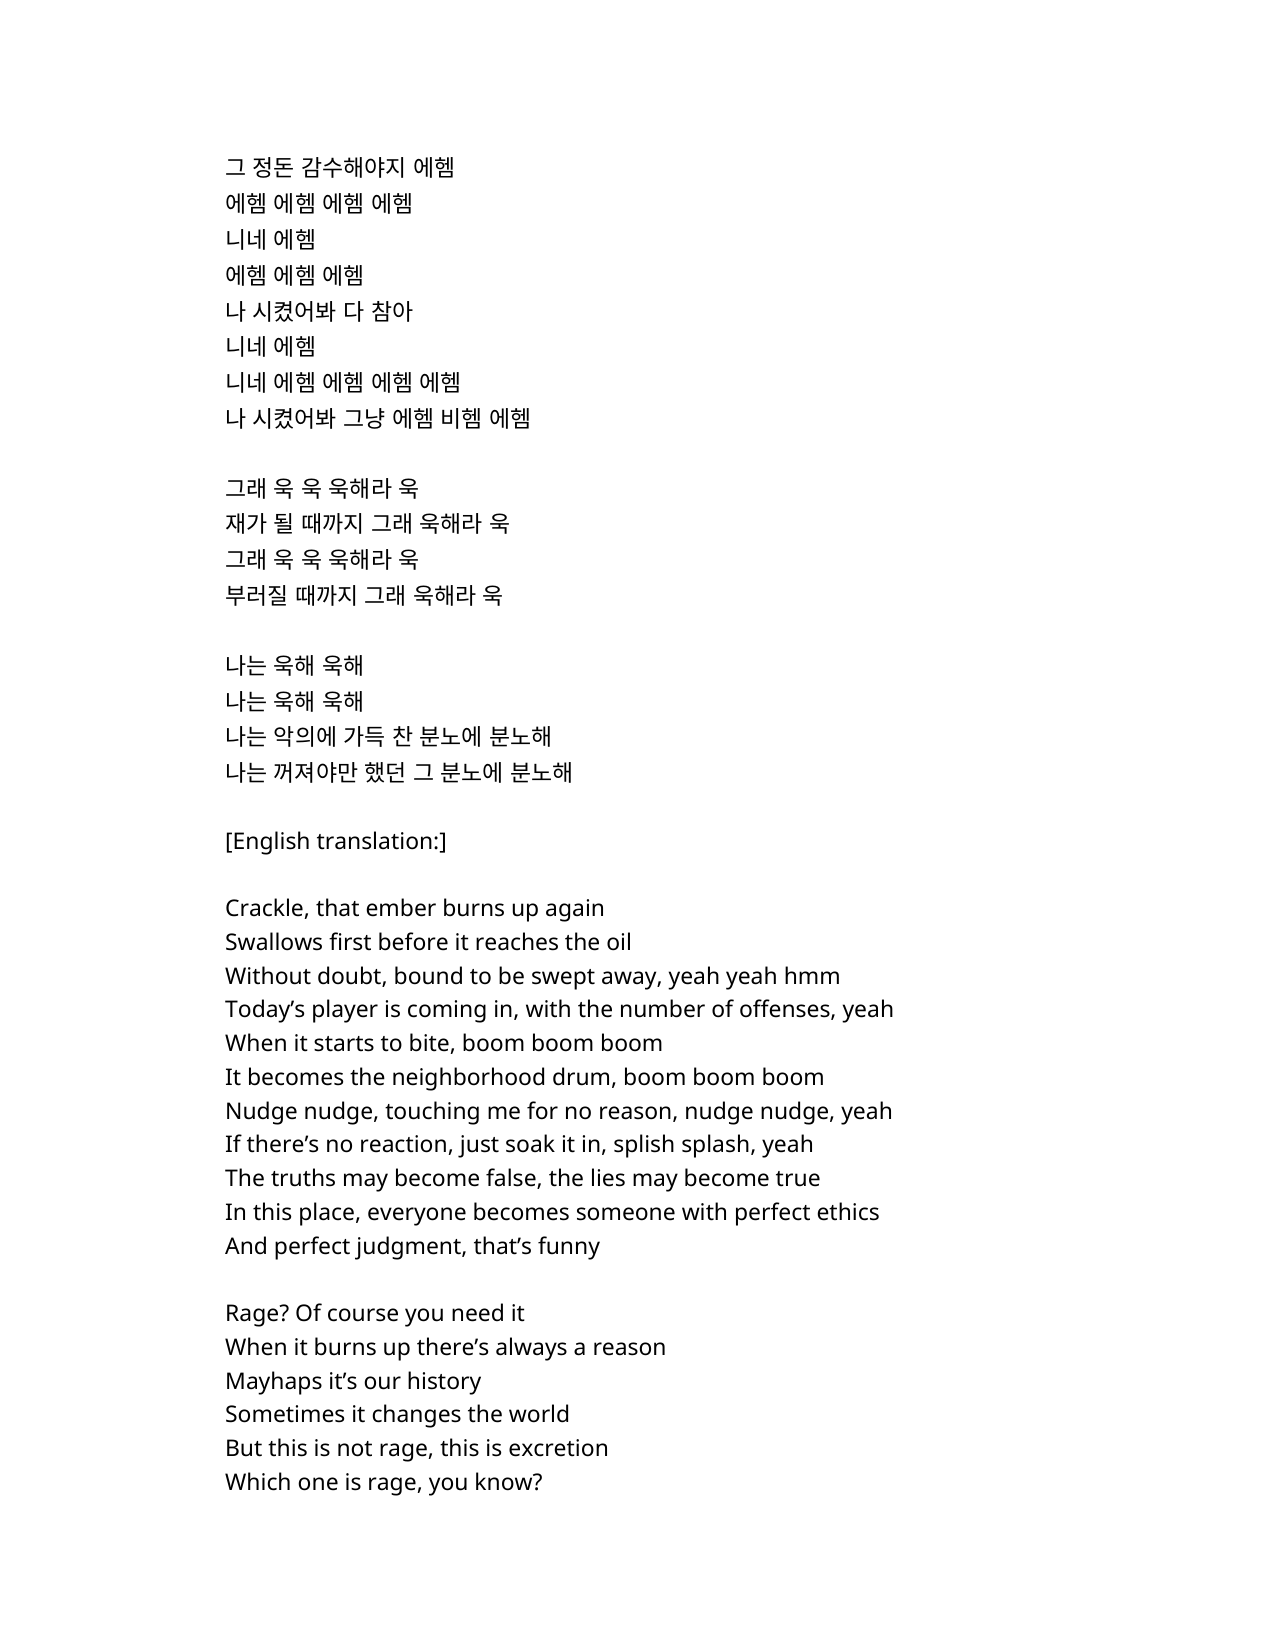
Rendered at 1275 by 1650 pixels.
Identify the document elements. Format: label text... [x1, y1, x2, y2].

list But this is not rage, this is excretion [225, 1432, 1125, 1463]
list If there’s no reaction, just soak it in, splish splash, yeah [225, 1128, 1125, 1159]
list 나 시켰어봐 그냥 에헴 비헴 에헴 [225, 401, 1125, 434]
list [English translation:] [225, 824, 1125, 856]
list The truths may become false, the lies may become true [225, 1162, 1125, 1193]
list Today’s player is coming in, with the number of offenses, yeah [225, 993, 1125, 1024]
list 그 정돈 감수해야지 에헴 [225, 150, 1125, 183]
list 재가 될 때까지 그래 욱해라 욱 [225, 506, 1125, 539]
list 니네 에헴 [225, 222, 1125, 255]
list When it starts to bite, boom boom boom [225, 1027, 1125, 1058]
list 니네 에헴 에헴 에헴 에헴 [225, 365, 1125, 398]
list 에헴 에헴 에헴 [225, 257, 1125, 291]
list Nudge nudge, touching me for no reason, nudge nudge, yeah [225, 1094, 1125, 1126]
list 그래 욱 욱 욱해라 욱 [225, 542, 1125, 575]
list 나는 욱해 욱해 [225, 683, 1125, 717]
list 그래 욱 욱 욱해라 욱 [225, 470, 1125, 504]
list Swallows first before it reaches the oil [225, 926, 1125, 957]
list Rage? Of course you need it [225, 1297, 1125, 1328]
list 나는 욱해 욱해 [225, 647, 1125, 681]
list Crackle, that ember burns up again [225, 892, 1125, 923]
list 나는 꺼져야만 했던 그 분노에 분노해 [225, 755, 1125, 788]
list 나는 악의에 가득 찬 분노에 분노해 [225, 719, 1125, 752]
list In this place, everyone becomes someone with perfect ethics [225, 1196, 1125, 1227]
list It becomes the neighborhood drum, boom boom boom [225, 1061, 1125, 1092]
list Mayhaps it’s our history [225, 1364, 1125, 1396]
list When it burns up there’s always a reason [225, 1331, 1125, 1362]
list 부러질 때까지 그래 욱해라 욱 [225, 578, 1125, 611]
list 에헴 에헴 에헴 에헴 [225, 186, 1125, 219]
list 나 시켰어봐 다 참아 [225, 293, 1125, 327]
list 니네 에헴 [225, 329, 1125, 362]
list Without doubt, bound to be swept away, yeah yeah hmm [225, 959, 1125, 991]
list Which one is rage, you know? [225, 1466, 1125, 1497]
list And perfect judgment, that’s funny [225, 1229, 1125, 1261]
list Sometimes it changes the world [225, 1398, 1125, 1429]
